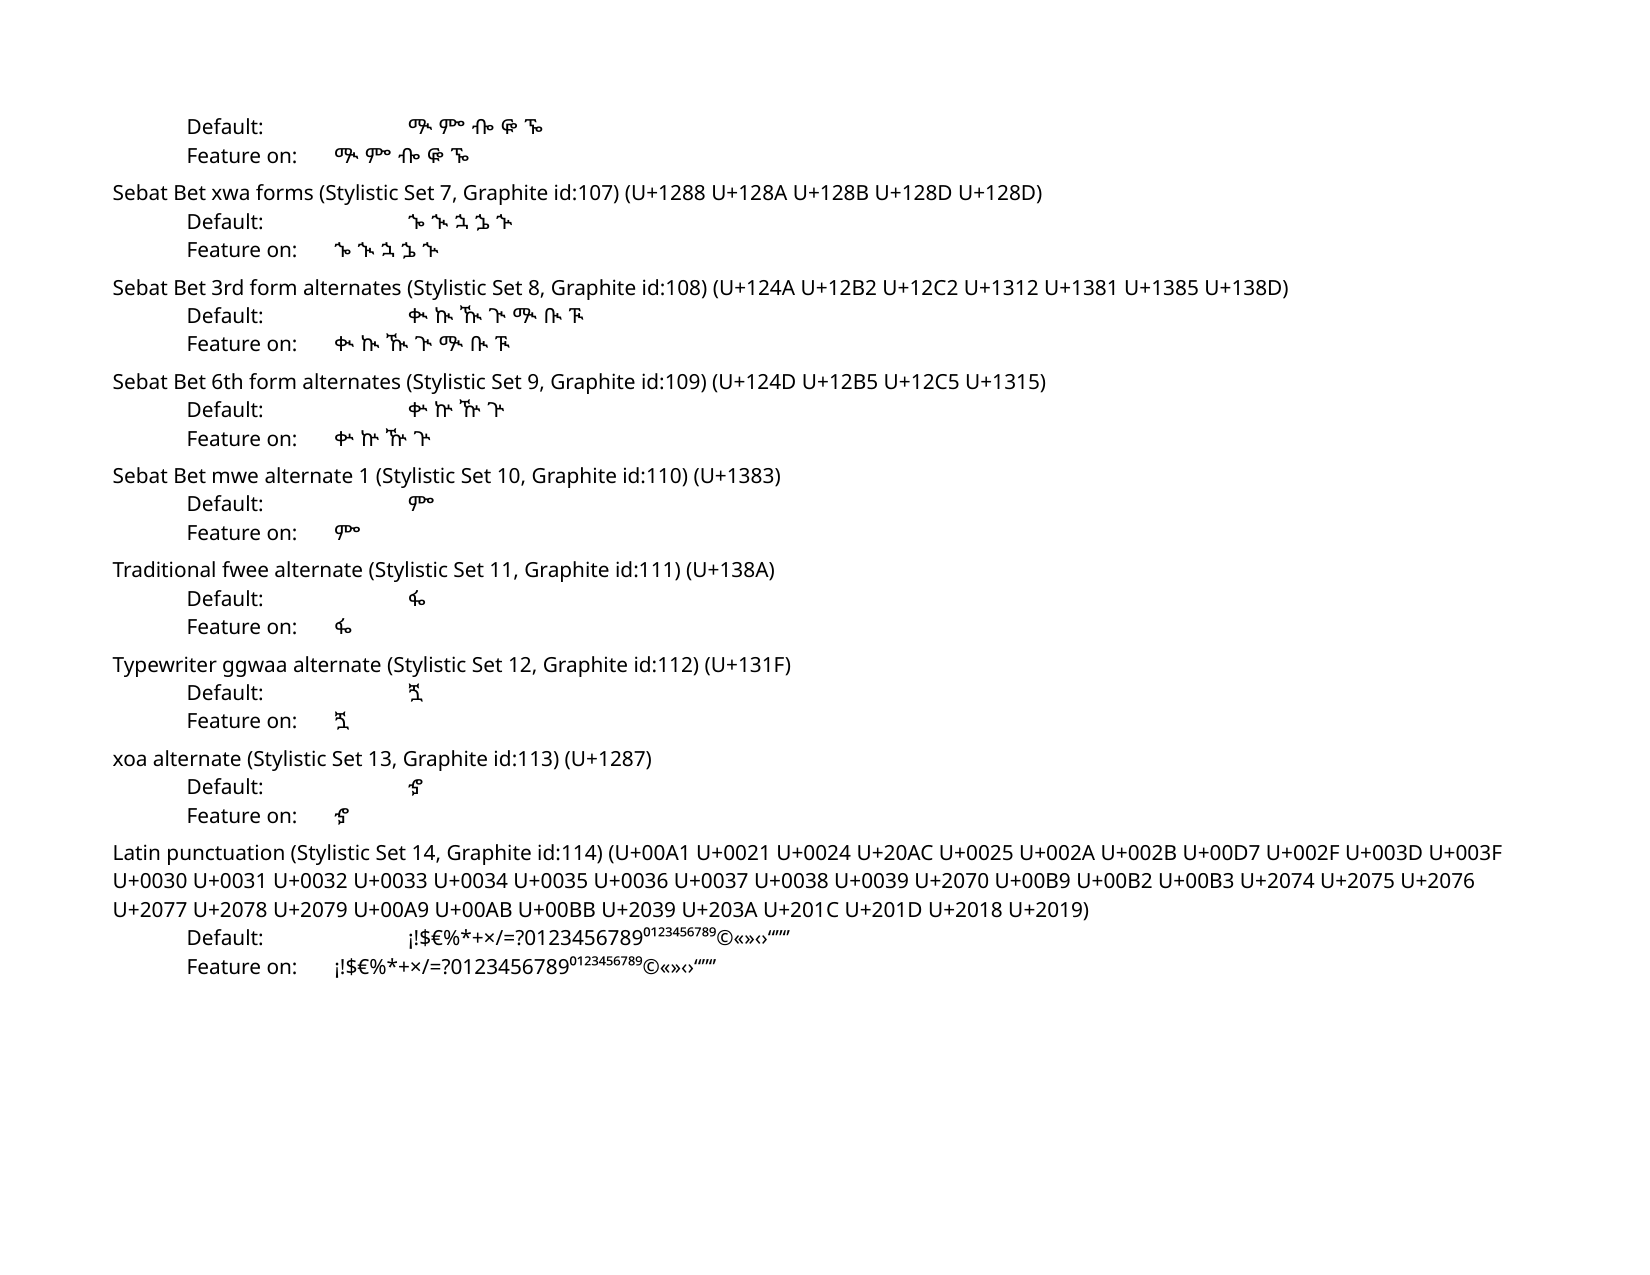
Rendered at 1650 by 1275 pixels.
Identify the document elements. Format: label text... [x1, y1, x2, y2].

list Default: ᎁ ᎃ ᎇ ᎋ ᎏ [186, 112, 1537, 141]
text Typewriter ggwaa alternate (Stylistic Set 12, Graphite id:112) (U+131F) [112, 650, 1537, 678]
list Feature on: ᎃ [186, 518, 1537, 546]
list Default: ቊ ኲ ዂ ጒ ᎁ ᎅ ᎍ [186, 301, 1537, 329]
text Latin punctuation (Stylistic Set 14, Graphite id:114) (U+00A1 U+0021 U+0024 U+20AC U+0025 U+002A U+002B U+00D7 U+002F U+003D U+003F U+0030 U+0031 U+0032 U+0033 U+0034 U+0035 U+0036 U+0037 U+0038 U+0039 U+2070 U+00B9 U+00B2 U+00B3 U+2074 U+2075 U+2076 U+2077 U+2078 U+2079 U+00A9 U+00AB U+00BB U+2039 U+203A U+201C U+201D U+2018 U+2019) [112, 838, 1537, 923]
text Sebat Bet xwa forms (Stylistic Set 7, Graphite id:107) (U+1288 U+128A U+128B U+128D U+128D) [112, 178, 1537, 207]
list Feature on: ኇ [186, 801, 1537, 829]
list Default: ¡!$€%*+×/=?0123456789⁰¹²³⁴⁵⁶⁷⁸⁹©«»‹›“”‘’ [186, 923, 1537, 952]
list Feature on: ቊ ኲ ዂ ጒ ᎁ ᎅ ᎍ [186, 329, 1537, 358]
list Default: ኇ [186, 772, 1537, 801]
text Sebat Bet 6th form alternates (Stylistic Set 9, Graphite id:109) (U+124D U+12B5 U+12C5 U+1315) [112, 367, 1537, 395]
list Feature on: ኈ ኊ ኋ ኌ ኍ [186, 235, 1537, 264]
list Feature on: ¡!$€%*+×/=?0123456789⁰¹²³⁴⁵⁶⁷⁸⁹©«»‹›“”‘’ [186, 952, 1537, 980]
list Default: ቍ ኵ ዅ ጕ [186, 395, 1537, 424]
list Feature on: ᎁ ᎃ ᎇ ᎋ ᎏ [186, 141, 1537, 169]
text xoa alternate (Stylistic Set 13, Graphite id:113) (U+1287) [112, 744, 1537, 772]
list Default: ጟ [186, 678, 1537, 707]
list Default: ᎃ [186, 489, 1537, 518]
list Feature on: ጟ [186, 707, 1537, 735]
list Feature on: ቍ ኵ ዅ ጕ [186, 424, 1537, 452]
text Sebat Bet 3rd form alternates (Stylistic Set 8, Graphite id:108) (U+124A U+12B2 U+12C2 U+1312 U+1381 U+1385 U+138D) [112, 273, 1537, 301]
text Traditional fwee alternate (Stylistic Set 11, Graphite id:111) (U+138A) [112, 555, 1537, 584]
text Sebat Bet mwe alternate 1 (Stylistic Set 10, Graphite id:110) (U+1383) [112, 461, 1537, 489]
list Default: ᎊ [186, 584, 1537, 612]
list Feature on: ᎊ [186, 612, 1537, 641]
list Default: ኈ ኊ ኋ ኌ ኍ [186, 207, 1537, 235]
